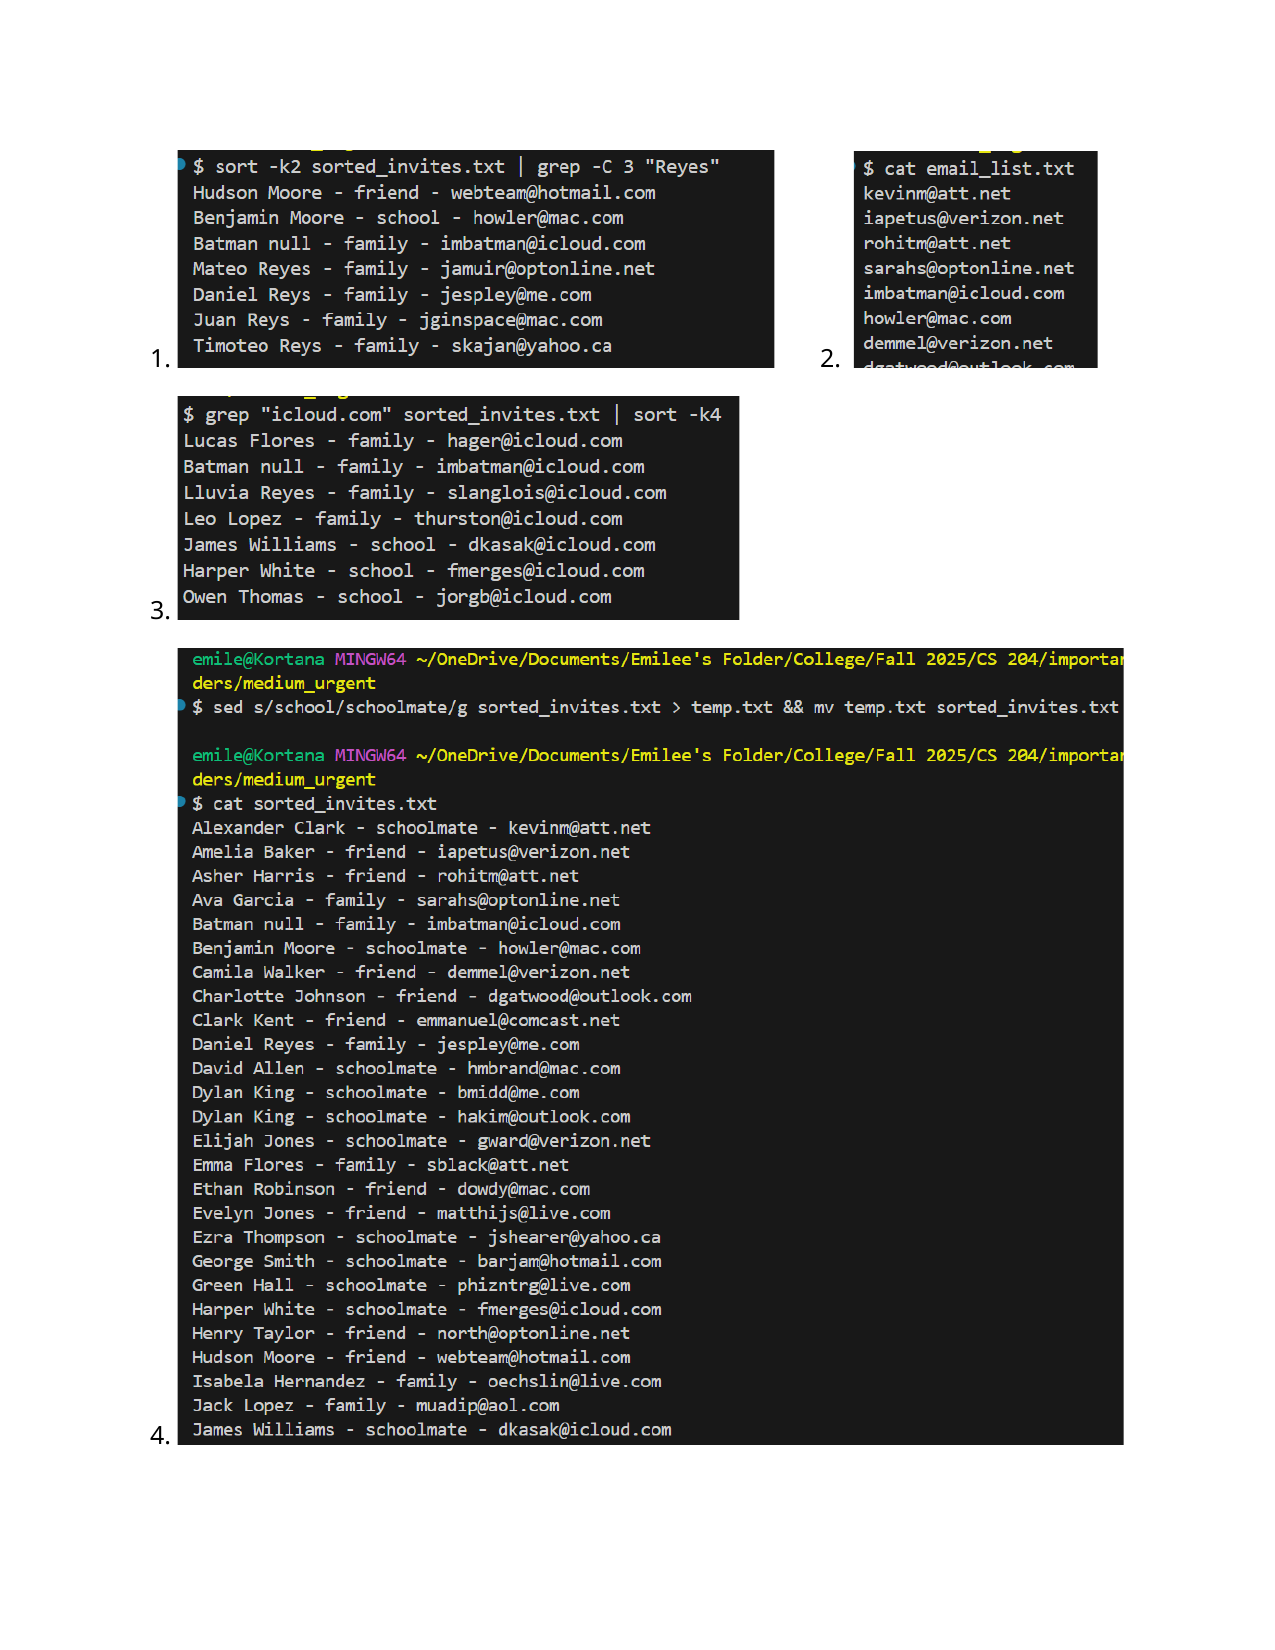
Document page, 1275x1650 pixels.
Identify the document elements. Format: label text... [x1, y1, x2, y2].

picture [177, 396, 740, 620]
picture [853, 151, 1098, 368]
picture [177, 150, 775, 368]
picture [177, 648, 1124, 1445]
